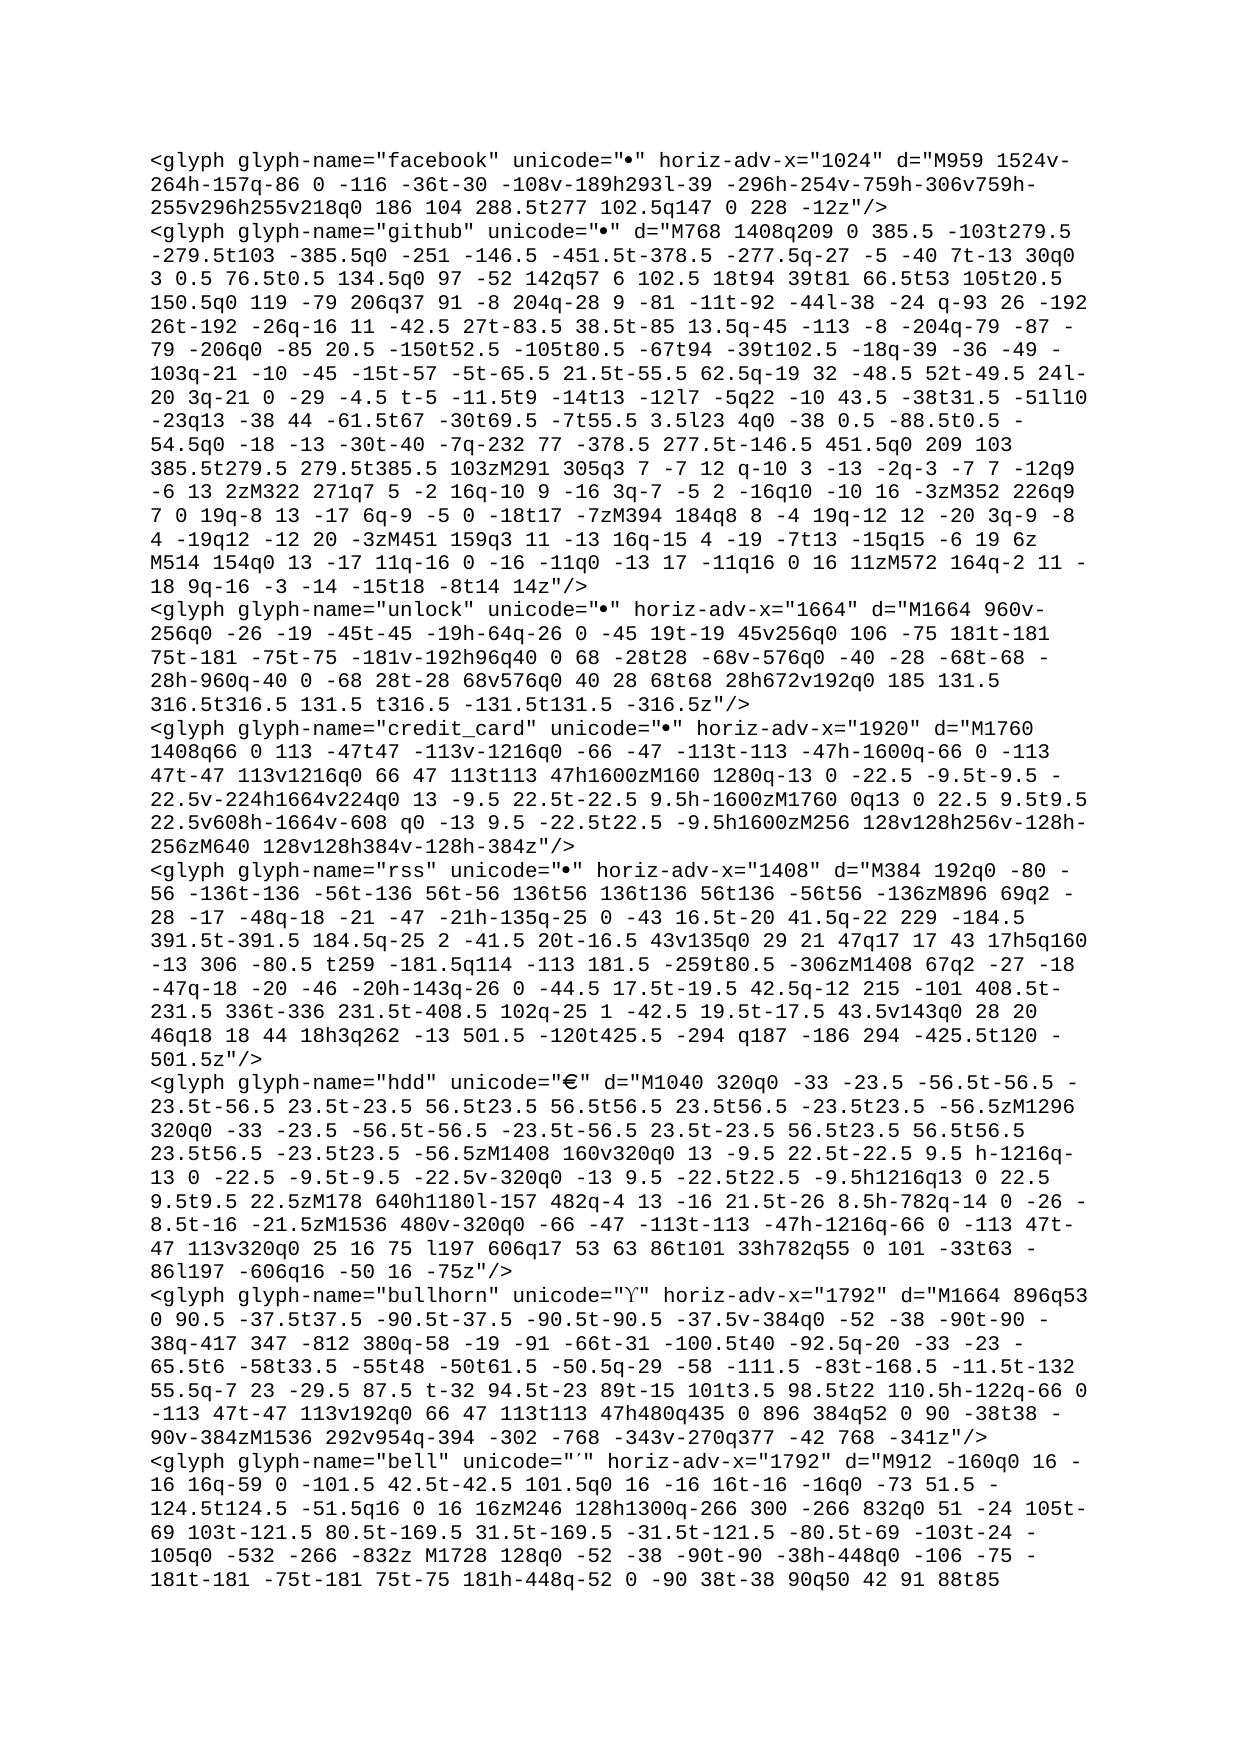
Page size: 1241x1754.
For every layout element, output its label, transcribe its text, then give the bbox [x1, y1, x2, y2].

text <glyph glyph-name="unlock" unicode="" horiz-adv-x="1664" d="M1664 960v-256q0 -26 -19 -45t-45 -19h-64q-26 0 -45 19t-19 45v256q0 106 -75 181t-181 75t-181 -75t-75 -181v-192h96q40 0 68 -28t28 -68v-576q0 -40 -28 -68t-68 -28h-960q-40 0 -68 28t-28 68v576q0 40 28 68t68 28h672v192q0 185 131.5 316.5t316.5 131.5 t316.5 -131.5t131.5 -316.5z"/> [150, 599, 1090, 717]
text <glyph glyph-name="hdd" unicode="" d="M1040 320q0 -33 -23.5 -56.5t-56.5 -23.5t-56.5 23.5t-23.5 56.5t23.5 56.5t56.5 23.5t56.5 -23.5t23.5 -56.5zM1296 320q0 -33 -23.5 -56.5t-56.5 -23.5t-56.5 23.5t-23.5 56.5t23.5 56.5t56.5 23.5t56.5 -23.5t23.5 -56.5zM1408 160v320q0 13 -9.5 22.5t-22.5 9.5 h-1216q-13 0 -22.5 -9.5t-9.5 -22.5v-320q0 -13 9.5 -22.5t22.5 -9.5h1216q13 0 22.5 9.5t9.5 22.5zM178 640h1180l-157 482q-4 13 -16 21.5t-26 8.5h-782q-14 0 -26 -8.5t-16 -21.5zM1536 480v-320q0 -66 -47 -113t-113 -47h-1216q-66 0 -113 47t-47 113v320q0 25 16 75 l197 606q17 53 63 86t101 33h782q55 0 101 -33t63 -86l197 -606q16 -50 16 -75z"/> [150, 1072, 1090, 1285]
text <glyph glyph-name="facebook" unicode="" horiz-adv-x="1024" d="M959 1524v-264h-157q-86 0 -116 -36t-30 -108v-189h293l-39 -296h-254v-759h-306v759h-255v296h255v218q0 186 104 288.5t277 102.5q147 0 228 -12z"/> [150, 150, 1090, 221]
text <glyph glyph-name="rss" unicode="" horiz-adv-x="1408" d="M384 192q0 -80 -56 -136t-136 -56t-136 56t-56 136t56 136t136 56t136 -56t56 -136zM896 69q2 -28 -17 -48q-18 -21 -47 -21h-135q-25 0 -43 16.5t-20 41.5q-22 229 -184.5 391.5t-391.5 184.5q-25 2 -41.5 20t-16.5 43v135q0 29 21 47q17 17 43 17h5q160 -13 306 -80.5 t259 -181.5q114 -113 181.5 -259t80.5 -306zM1408 67q2 -27 -18 -47q-18 -20 -46 -20h-143q-26 0 -44.5 17.5t-19.5 42.5q-12 215 -101 408.5t-231.5 336t-336 231.5t-408.5 102q-25 1 -42.5 19.5t-17.5 43.5v143q0 28 20 46q18 18 44 18h3q262 -13 501.5 -120t425.5 -294 q187 -186 294 -425.5t120 -501.5z"/> [150, 859, 1090, 1072]
text <glyph glyph-name="bullhorn" unicode="" horiz-adv-x="1792" d="M1664 896q53 0 90.5 -37.5t37.5 -90.5t-37.5 -90.5t-90.5 -37.5v-384q0 -52 -38 -90t-90 -38q-417 347 -812 380q-58 -19 -91 -66t-31 -100.5t40 -92.5q-20 -33 -23 -65.5t6 -58t33.5 -55t48 -50t61.5 -50.5q-29 -58 -111.5 -83t-168.5 -11.5t-132 55.5q-7 23 -29.5 87.5 t-32 94.5t-23 89t-15 101t3.5 98.5t22 110.5h-122q-66 0 -113 47t-47 113v192q0 66 47 113t113 47h480q435 0 896 384q52 0 90 -38t38 -90v-384zM1536 292v954q-394 -302 -768 -343v-270q377 -42 768 -341z"/> [150, 1285, 1090, 1451]
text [150, 1451, 1090, 1592]
text <glyph glyph-name="credit_card" unicode="" horiz-adv-x="1920" d="M1760 1408q66 0 113 -47t47 -113v-1216q0 -66 -47 -113t-113 -47h-1600q-66 0 -113 47t-47 113v1216q0 66 47 113t113 47h1600zM160 1280q-13 0 -22.5 -9.5t-9.5 -22.5v-224h1664v224q0 13 -9.5 22.5t-22.5 9.5h-1600zM1760 0q13 0 22.5 9.5t9.5 22.5v608h-1664v-608 q0 -13 9.5 -22.5t22.5 -9.5h1600zM256 128v128h256v-128h-256zM640 128v128h384v-128h-384z"/> [150, 717, 1090, 859]
text <glyph glyph-name="github" unicode="" d="M768 1408q209 0 385.5 -103t279.5 -279.5t103 -385.5q0 -251 -146.5 -451.5t-378.5 -277.5q-27 -5 -40 7t-13 30q0 3 0.5 76.5t0.5 134.5q0 97 -52 142q57 6 102.5 18t94 39t81 66.5t53 105t20.5 150.5q0 119 -79 206q37 91 -8 204q-28 9 -81 -11t-92 -44l-38 -24 q-93 26 -192 26t-192 -26q-16 11 -42.5 27t-83.5 38.5t-85 13.5q-45 -113 -8 -204q-79 -87 -79 -206q0 -85 20.5 -150t52.5 -105t80.5 -67t94 -39t102.5 -18q-39 -36 -49 -103q-21 -10 -45 -15t-57 -5t-65.5 21.5t-55.5 62.5q-19 32 -48.5 52t-49.5 24l-20 3q-21 0 -29 -4.5 t-5 -11.5t9 -14t13 -12l7 -5q22 -10 43.5 -38t31.5 -51l10 -23q13 -38 44 -61.5t67 -30t69.5 -7t55.5 3.5l23 4q0 -38 0.5 -88.5t0.5 -54.5q0 -18 -13 -30t-40 -7q-232 77 -378.5 277.5t-146.5 451.5q0 209 103 385.5t279.5 279.5t385.5 103zM291 305q3 7 -7 12 q-10 3 -13 -2q-3 -7 7 -12q9 -6 13 2zM322 271q7 5 -2 16q-10 9 -16 3q-7 -5 2 -16q10 -10 16 -3zM352 226q9 7 0 19q-8 13 -17 6q-9 -5 0 -18t17 -7zM394 184q8 8 -4 19q-12 12 -20 3q-9 -8 4 -19q12 -12 20 -3zM451 159q3 11 -13 16q-15 4 -19 -7t13 -15q15 -6 19 6z M514 154q0 13 -17 11q-16 0 -16 -11q0 -13 17 -11q16 0 16 11zM572 164q-2 11 -18 9q-16 -3 -14 -15t18 -8t14 14z"/> [150, 221, 1090, 599]
